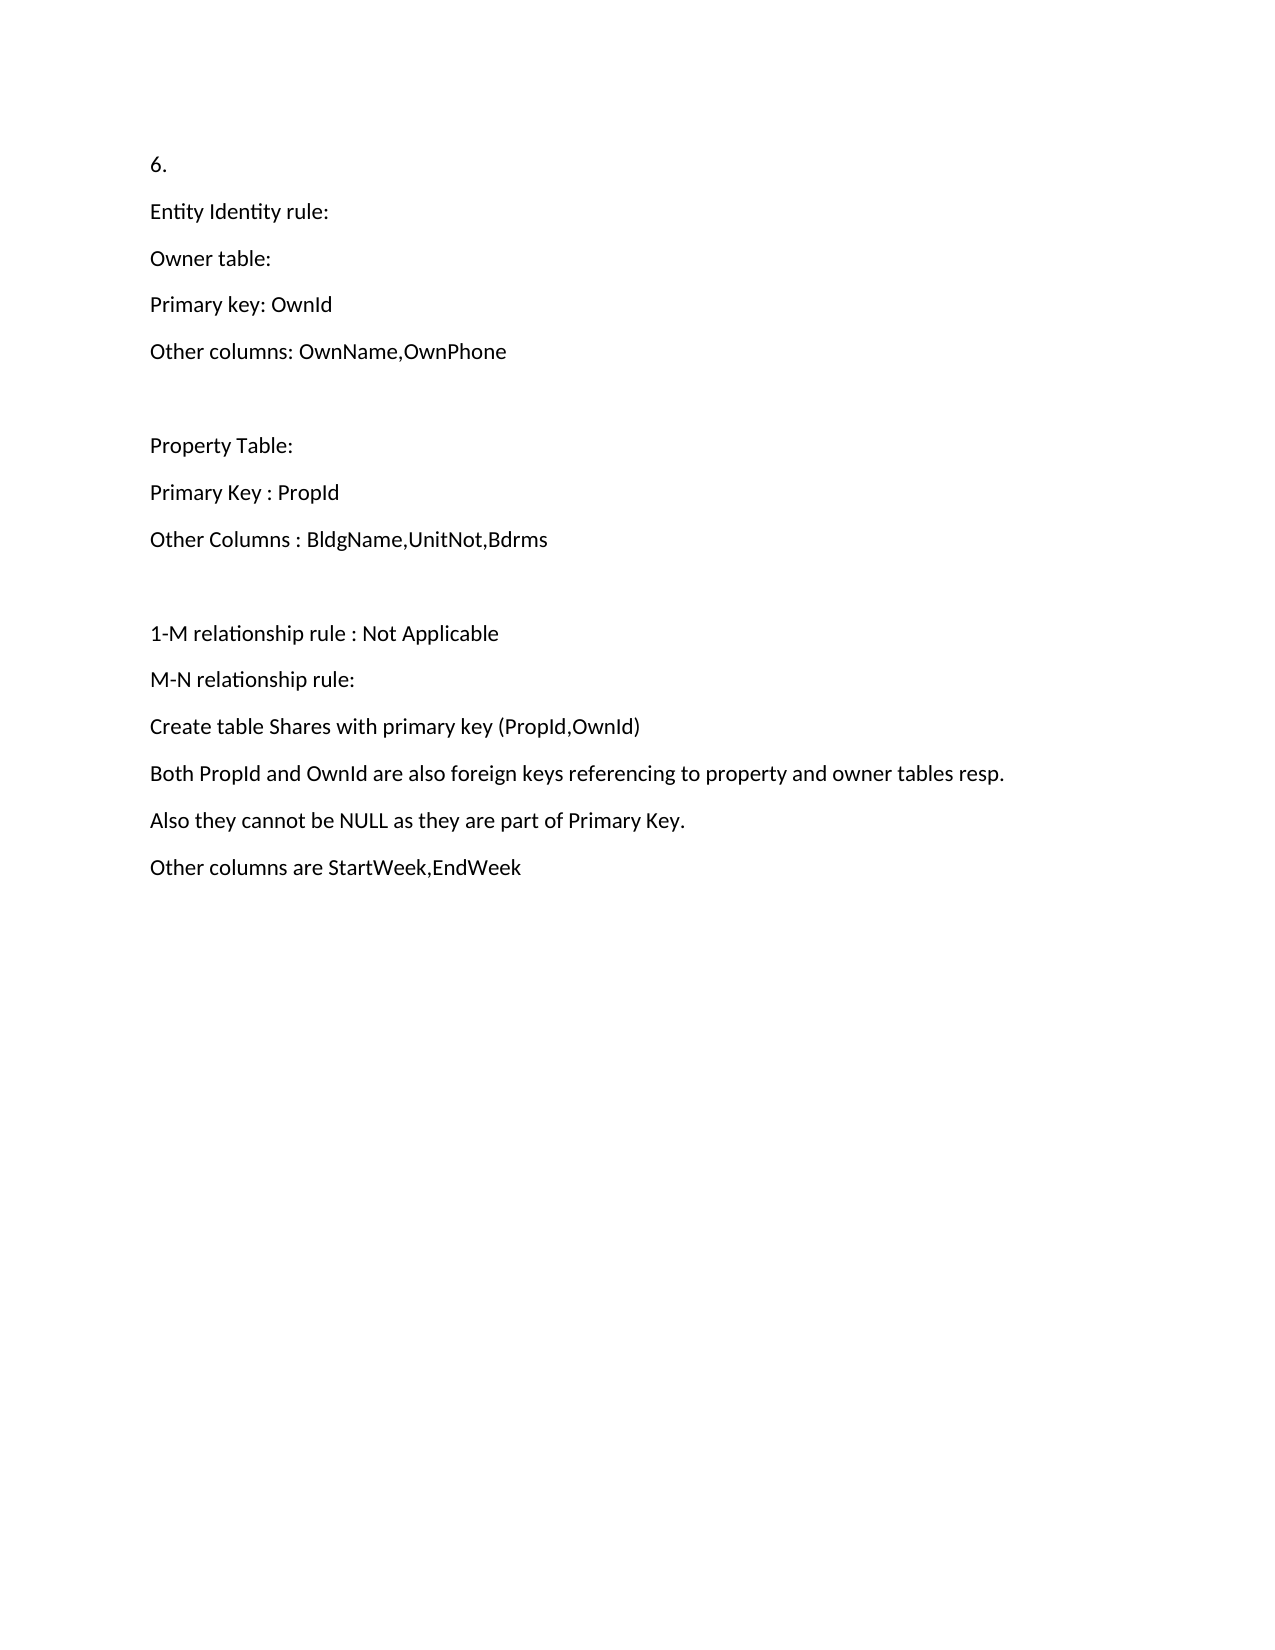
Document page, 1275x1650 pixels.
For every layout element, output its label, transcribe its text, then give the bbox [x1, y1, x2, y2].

text Primary Key : PropId [150, 478, 1125, 506]
text Other columns are StartWeek,EndWeek [150, 853, 1125, 881]
text Other Columns : BldgName,UnitNot,Bdrms [150, 525, 1125, 553]
text Entity Identity rule: [150, 197, 1125, 225]
text 6. [150, 150, 1125, 178]
text Also they cannot be NULL as they are part of Primary Key. [150, 806, 1125, 834]
text 1-M relationship rule : Not Applicable [150, 619, 1125, 647]
text Owner table: [150, 244, 1125, 272]
text Primary key: OwnId [150, 291, 1125, 319]
text Other columns: OwnName,OwnPhone [150, 337, 1125, 366]
text Create table Shares with primary key (PropId,OwnId) [150, 712, 1125, 741]
text Property Table: [150, 431, 1125, 459]
text Both PropId and OwnId are also foreign keys referencing to property and owner tables resp. [150, 759, 1125, 787]
text M-N relationship rule: [150, 666, 1125, 694]
